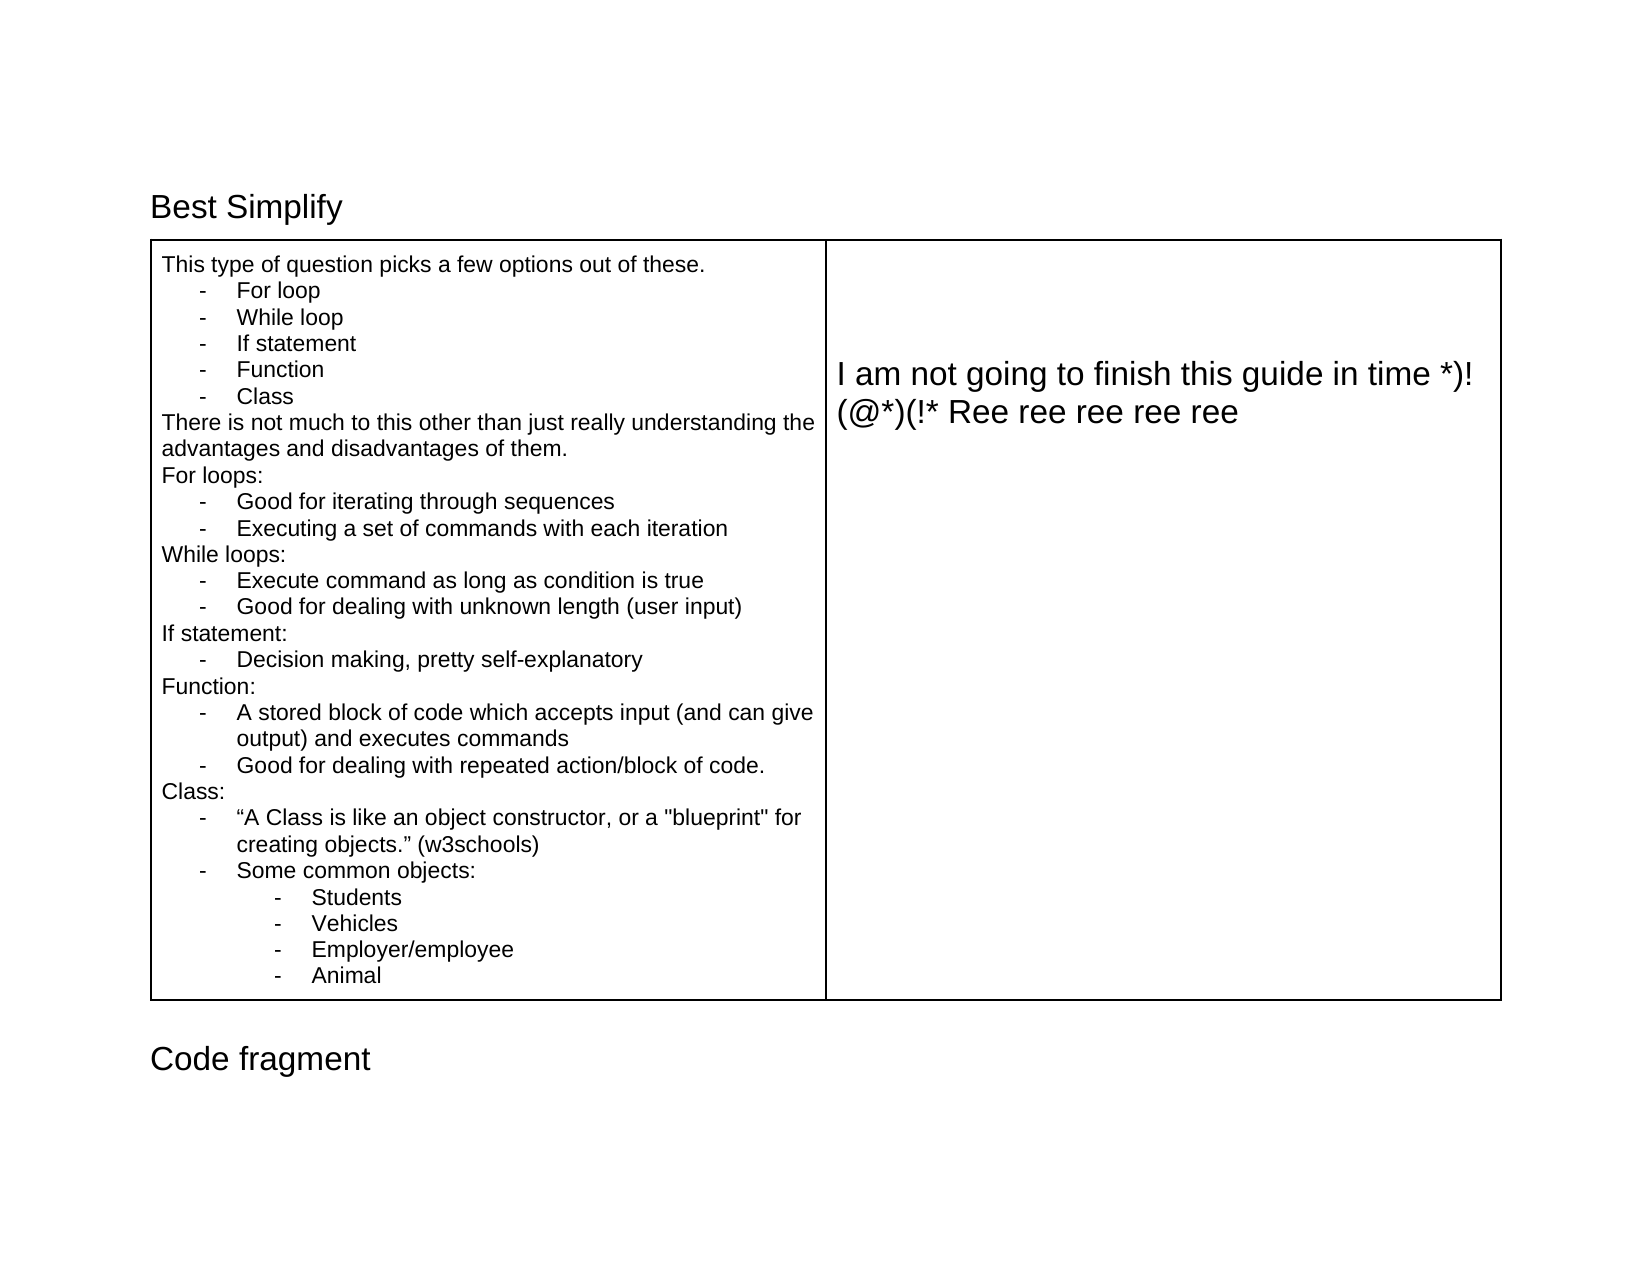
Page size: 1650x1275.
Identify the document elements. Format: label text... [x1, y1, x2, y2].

subtitle Code fragment [150, 1039, 1500, 1077]
subtitle Best Simplify [150, 187, 1500, 226]
table_header This type of question picks a few options out of these. For loop While loop If statement Function Class There is not much to this other than just really understanding the advantages and disadvantages of them. For loops: Good for iterating through sequences Executing a set of commands with each iteration While loops: Execute command as long as condition is true Good for dealing with unknown length (user input) If statement: Decision making, pretty self-explanatory Function: A stored block of code which accepts input (and can give output) and executes commands Good for dealing with repeated action/block of code. Class: “A Class is like an object constructor, or a "blueprint" for creating objects.” (w3schools) Some common objects: Students Vehicles Employer/employee Animal [152, 241, 825, 999]
table_header I am not going to finish this guide in time *)!(@*)(!* Ree ree ree ree ree [827, 241, 1500, 999]
